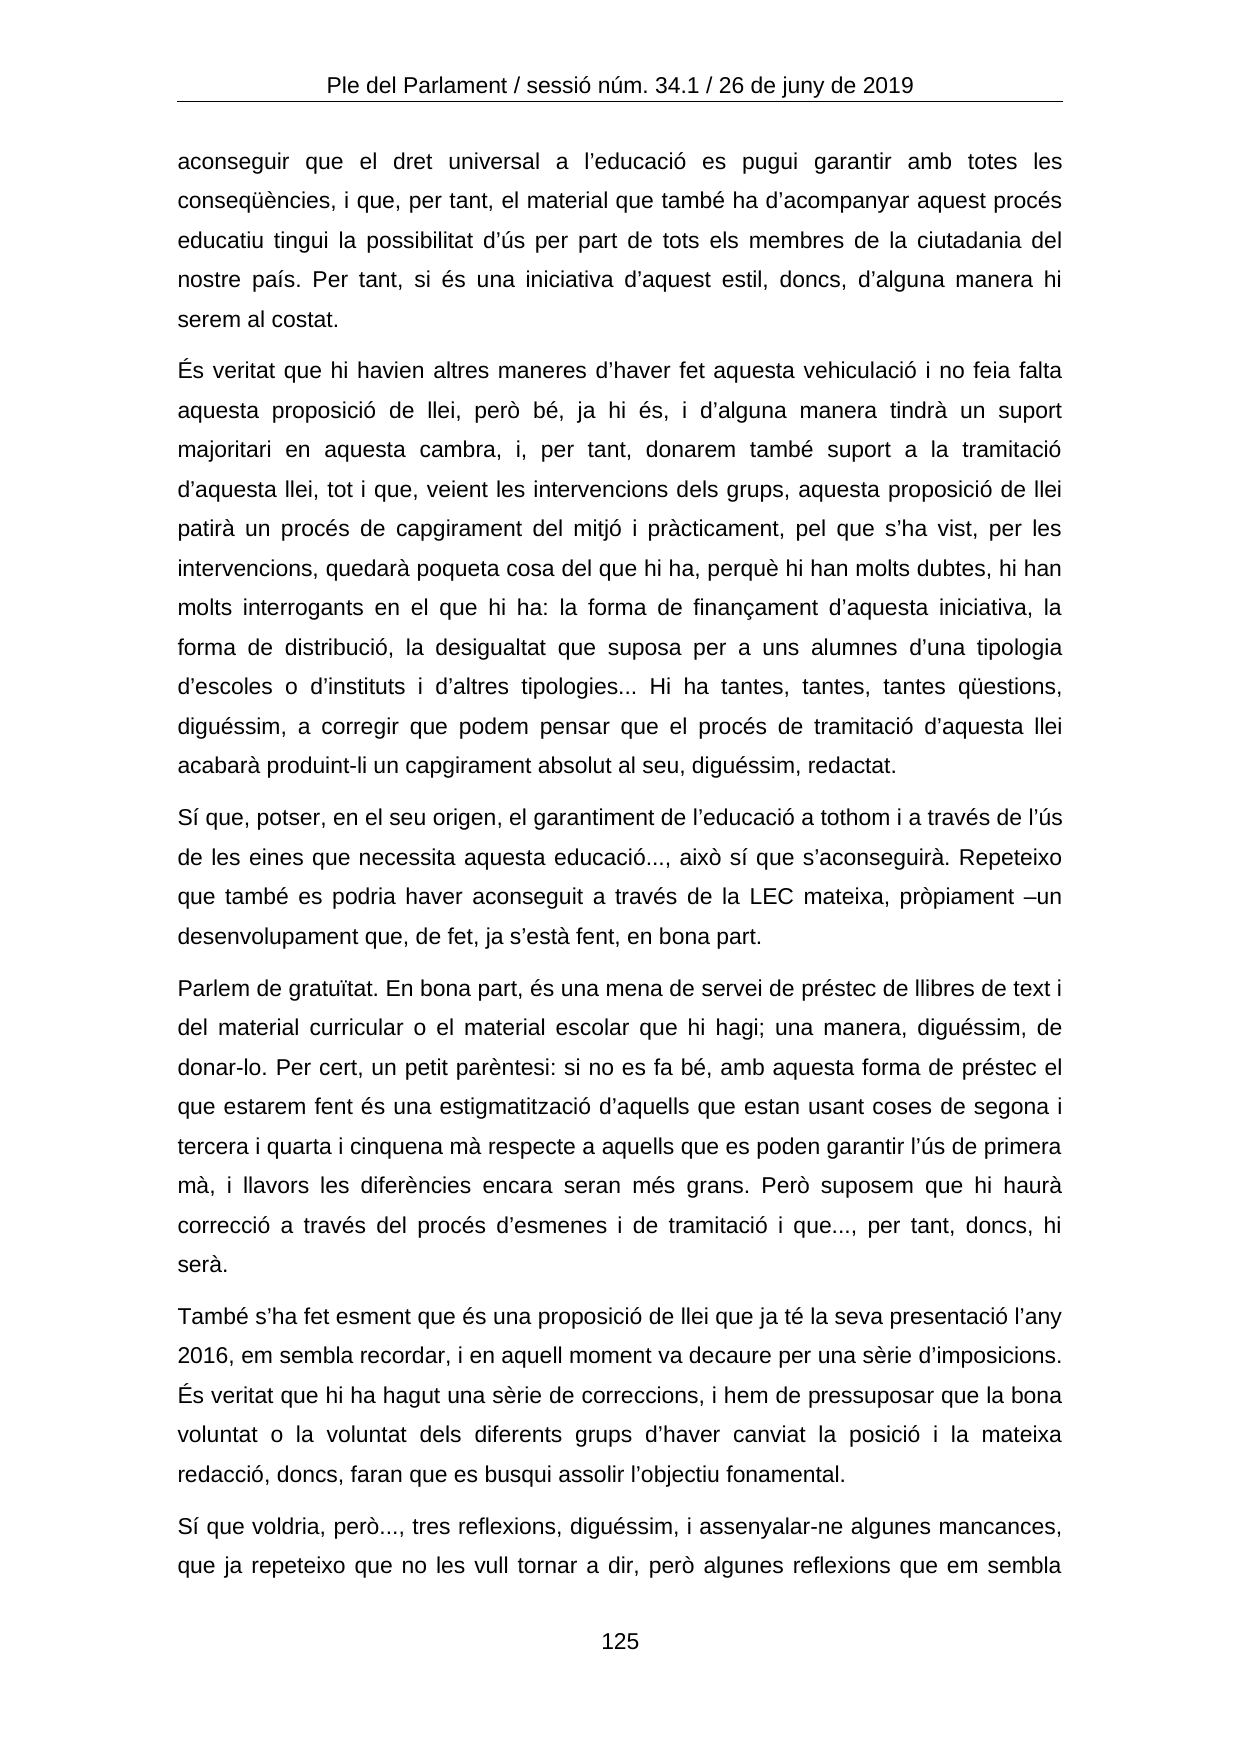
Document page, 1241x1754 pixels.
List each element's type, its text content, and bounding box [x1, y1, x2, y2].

text Parlem de gratuïtat. En bona part, és una mena de servei de préstec de llibres de text i del material curricular o el material escolar que hi hagi; una manera, diguéssim, de donar-lo. Per cert, un petit parèntesi: si no es fa bé, amb aquesta forma de préstec el que estarem fent és una estigmatització d’aquells que estan usant coses de segona i tercera i quarta i cinquena mà respecte a aquells que es poden garantir l’ús de primera mà, i llavors les diferències encara seran més grans. Però suposem que hi haurà correcció a través del procés d’esmenes i de tramitació i que..., per tant, doncs, hi serà. [177, 975, 1063, 1277]
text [177, 1513, 1063, 1579]
text Sí que, potser, en el seu origen, el garantiment de l’educació a tothom i a través de l’ús de les eines que necessita aquesta educació..., això sí que s’aconseguirà. Repeteixo que també es podria haver aconseguit a través de la LEC mateixa, pròpiament –un desenvolupament que, de fet, ja s’està fent, en bona part. [177, 804, 1063, 949]
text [177, 148, 1063, 332]
text També s’ha fet esment que és una proposició de llei que ja té la seva presentació l’any 2016, em sembla recordar, i en aquell moment va decaure per una sèrie d’imposicions. És veritat que hi ha hagut una sèrie de correccions, i hem de pressuposar que la bona voluntat o la voluntat dels diferents grups d’haver canviat la posició i la mateixa redacció, doncs, faran que es busqui assolir l’objectiu fonamental. [177, 1303, 1063, 1487]
text És veritat que hi havien altres maneres d’haver fet aquesta vehiculació i no feia falta aquesta proposició de llei, però bé, ja hi és, i d’alguna manera tindrà un suport majoritari en aquesta cambra, i, per tant, donarem també suport a la tramitació d’aquesta llei, tot i que, veient les intervencions dels grups, aquesta proposició de llei patirà un procés de capgirament del mitjó i pràcticament, pel que s’ha vist, per les intervencions, quedarà poqueta cosa del que hi ha, perquè hi han molts dubtes, hi han molts interrogants en el que hi ha: la forma de finançament d’aquesta iniciativa, la forma de distribució, la desigualtat que suposa per a uns alumnes d’una tipologia d’escoles o d’instituts i d’altres tipologies... Hi ha tantes, tantes, tantes qüestions, diguéssim, a corregir que podem pensar que el procés de tramitació d’aquesta llei acabarà produint-li un capgirament absolut al seu, diguéssim, redactat. [177, 357, 1063, 779]
